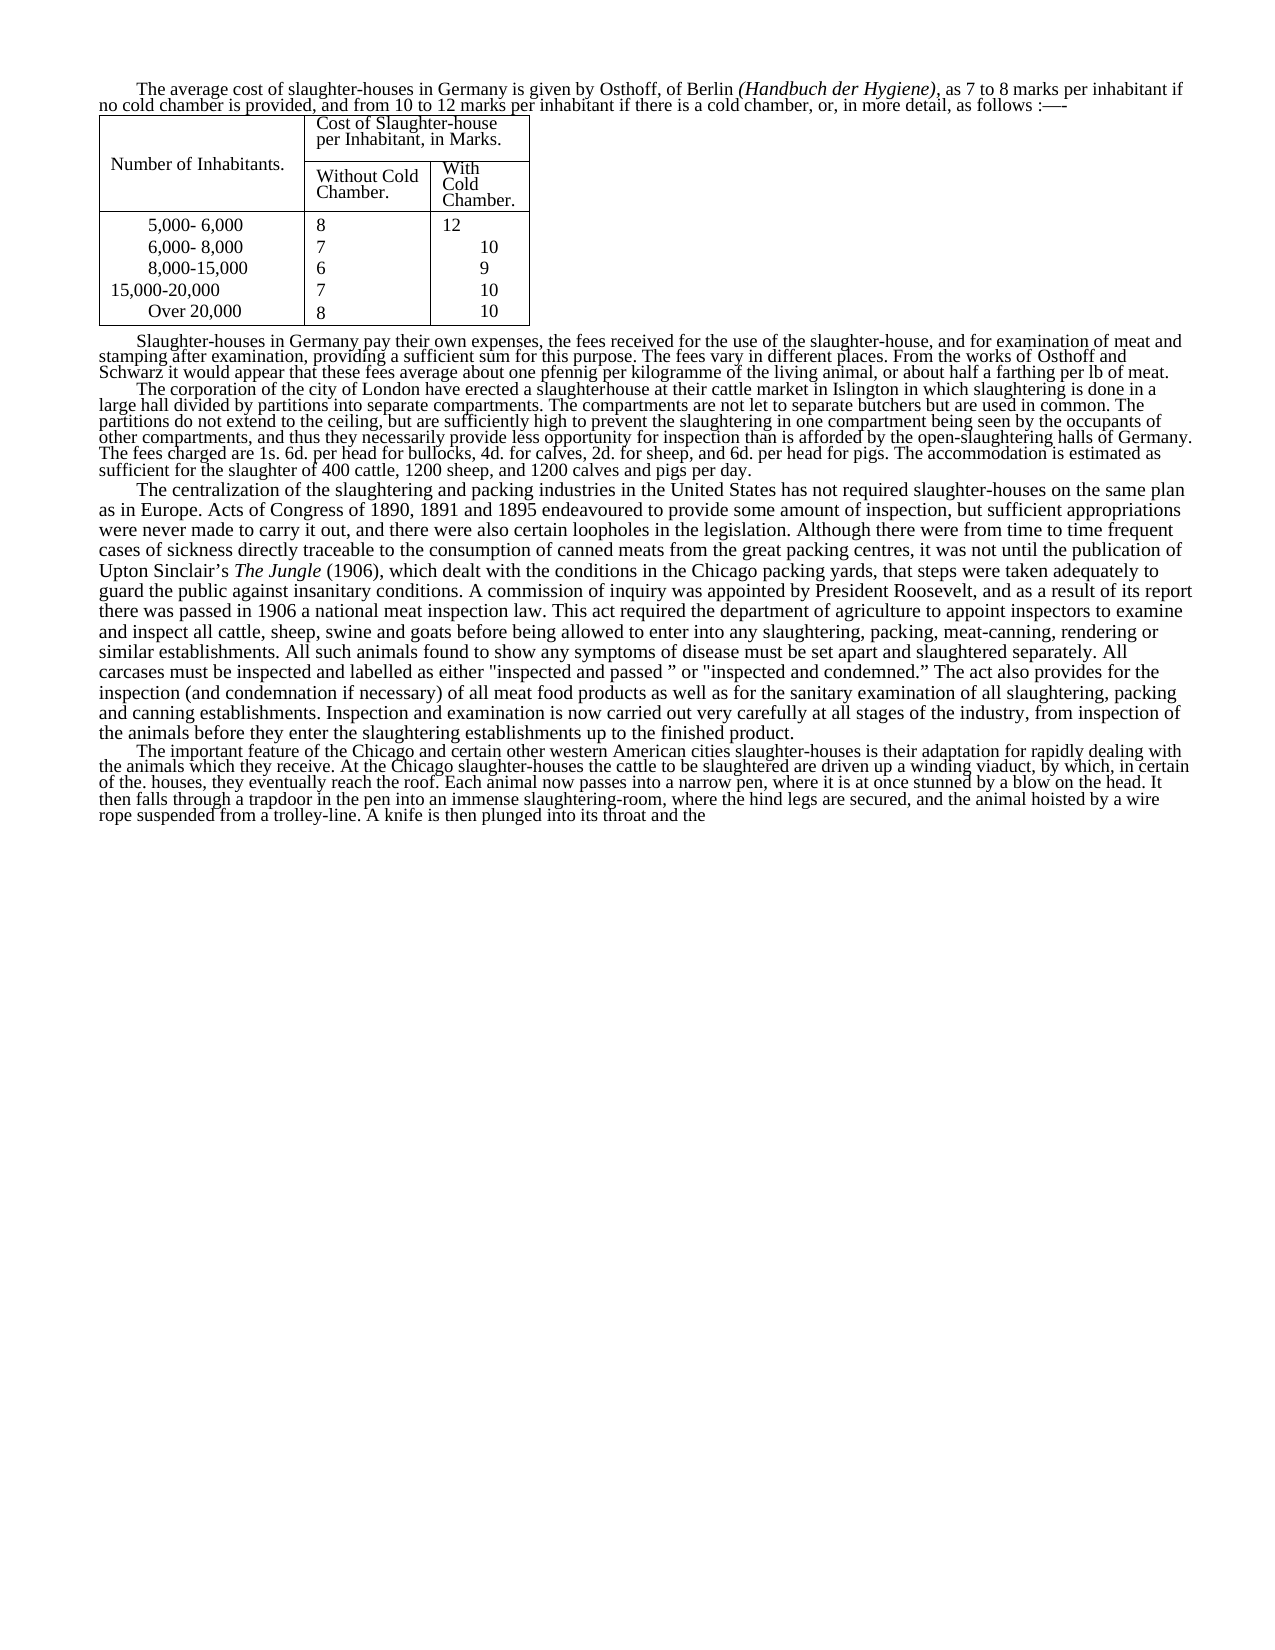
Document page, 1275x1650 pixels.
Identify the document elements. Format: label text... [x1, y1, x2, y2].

table_cell 6 [305, 257, 430, 279]
table_cell 10 [431, 279, 529, 300]
text The centralization of the slaughtering and packing industries in the United States has not required slaughter-houses on the same plan as in Europe. Acts of Congress of 1890, 1891 and 1895 endeavoured to provide some amount of inspection, but sufficient appropriations were never made to carry it out, and there were also certain loopholes in the legislation. Although there were from time to time frequent cases of sickness directly traceable to the consumption of canned meats from the great packing centres, it was not until the publication of Upton Sinclair’s The Jungle (1906), which dealt with the conditions in the Chicago packing yards, that steps were taken adequately to guard the public against insanitary conditions. A commission of inquiry was appointed by President Roosevelt, and as a result of its report there was passed in 1906 a national meat inspection law. This act required the department of agriculture to appoint inspectors to examine and inspect all cattle, sheep, swine and goats before being allowed to enter into any slaughtering, packing, meat-canning, rendering or similar establishments. All such animals found to show any symptoms of disease must be set apart and slaughtered separately. All carcases must be inspected and labelled as either "inspected and passed ” or "inspected and condemned.” The act also provides for the inspection (and condemnation if necessary) of all meat food products as well as for the sanitary examination of all slaughtering, packing and canning establishments. Inspection and examination is now carried out very carefully at all stages of the industry, from inspection of the animals before they enter the slaughtering establishments up to the finished product. [99, 480, 1194, 744]
table_cell 10 [431, 300, 529, 325]
table_cell Without Cold Chamber. [305, 162, 430, 211]
table_cell 10 [431, 236, 529, 257]
table_cell 7 [305, 236, 430, 257]
table_cell 8 [305, 212, 430, 236]
text Slaughter-houses in Germany pay their own expenses, the fees received for the use of the slaughter-house, and for examination of meat and stamping after examination, providing a sufficient sum for this purpose. The fees vary in different places. From the works of Osthoff and Schwarz it would appear that these fees average about one pfennig per kilogramme of the living animal, or about half a farthing per lb of meat. [99, 334, 1194, 383]
table_cell With Cold Chamber. [431, 162, 529, 211]
text The average cost of slaughter-houses in Germany is given by Osthoff, of Berlin (Handbuch der Hygiene), as 7 to 8 marks per inhabitant if no cold chamber is provided, and from 10 to 12 marks per inhabitant if there is a cold chamber, or, in more detail, as follows :—- [99, 81, 1194, 115]
table_cell 8,000-15,000 [100, 257, 304, 279]
text The corporation of the city of London have erected a slaughterhouse at their cattle market in Islington in which slaughtering is done in a large hall divided by partitions into separate compartments. The compartments are not let to separate butchers but are used in common. The partitions do not extend to the ceiling, but are sufficiently high to prevent the slaughtering in one compartment being seen by the occupants of other compartments, and thus they necessarily provide less opportunity for inspection than is afforded by the open-slaughtering halls of Germany. The fees charged are 1s. 6d. per head for bullocks, 4d. for calves, 2d. for sheep, and 6d. per head for pigs. The accommodation is estimated as sufficient for the slaughter of 400 cattle, 1200 sheep, and 1200 calves and pigs per day. [99, 383, 1194, 480]
table_cell 8 [305, 300, 430, 325]
table_cell 7 [305, 279, 430, 300]
table_cell 9 [431, 257, 529, 279]
table_cell 5,000- 6,000 [100, 212, 304, 236]
table_cell Over 20,000 [100, 300, 304, 325]
table_cell 15,000-20,000 [100, 279, 304, 300]
table_header Number of Inhabitants. [100, 116, 304, 211]
table_cell 12 [431, 212, 529, 236]
table_header Cost of Slaughter-house per Inhabitant, in Marks. [305, 116, 529, 161]
text The important feature of the Chicago and certain other western American cities slaughter-houses is their adaptation for rapidly dealing with the animals which they receive. At the Chicago slaughter-houses the cattle to be slaughtered are driven up a winding viaduct, by which, in certain of the. houses, they eventually reach the roof. Each animal now passes into a narrow pen, where it is at once stunned by a blow on the head. It then falls through a trapdoor in the pen into an immense slaughtering-room, where the hind legs are secured, and the animal hoisted by a wire rope suspended from a trolley-line. A knife is then plunged into its throat and the [99, 744, 1194, 825]
table_cell 6,000- 8,000 [100, 236, 304, 257]
